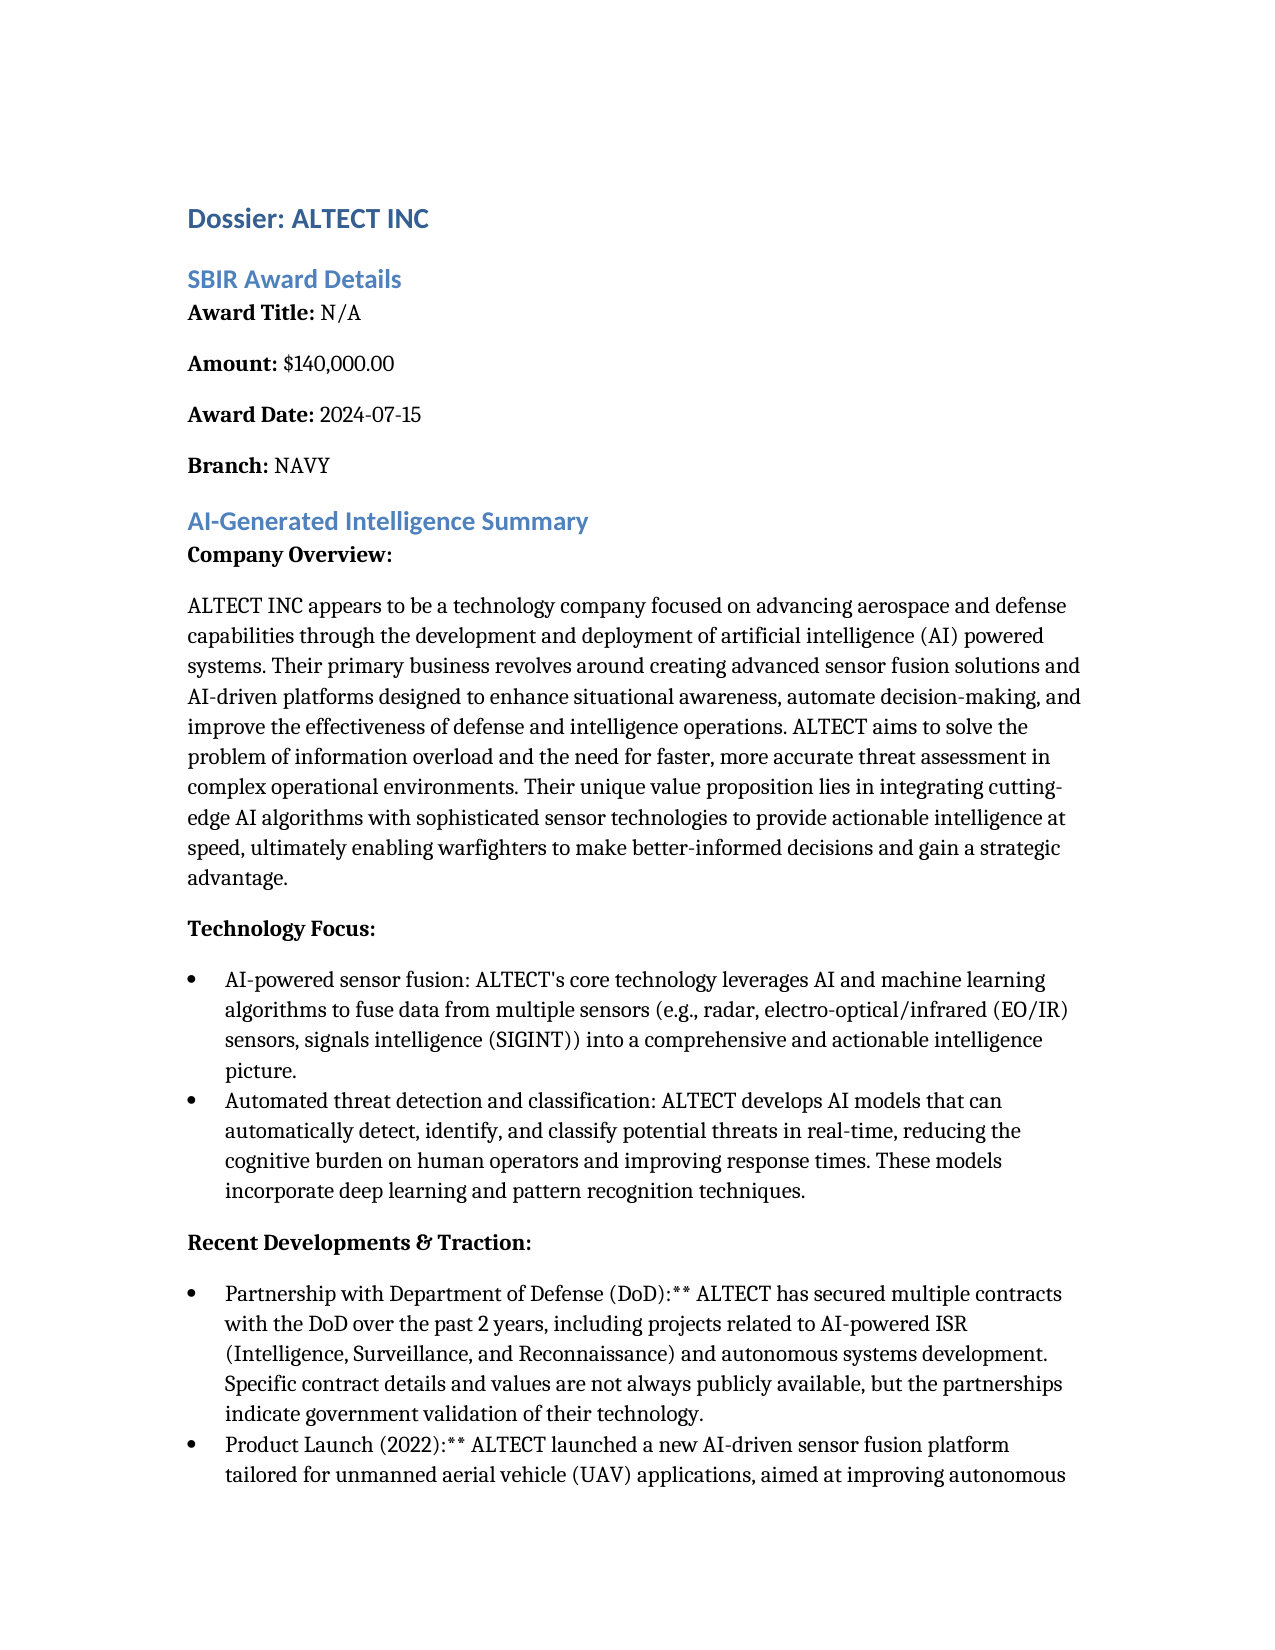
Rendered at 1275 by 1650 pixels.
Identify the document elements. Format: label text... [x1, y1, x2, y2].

text ALTECT INC appears to be a technology company focused on advancing aerospace and defense capabilities through the development and deployment of artificial intelligence (AI) powered systems. Their primary business revolves around creating advanced sensor fusion solutions and AI-driven platforms designed to enhance situational awareness, automate decision-making, and improve the effectiveness of defense and intelligence operations. ALTECT aims to solve the problem of information overload and the need for faster, more accurate threat assessment in complex operational environments. Their unique value proposition lies in integrating cutting-edge AI algorithms with sophisticated sensor technologies to provide actionable intelligence at speed, ultimately enabling warfighters to make better-informed decisions and gain a strategic advantage. [187, 593, 1087, 891]
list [187, 1431, 1087, 1488]
subtitle Dossier: ALTECT INC [187, 200, 1087, 236]
text Technology Focus: [187, 916, 1087, 942]
text Recent Developments & Traction: [187, 1229, 1087, 1256]
list AI-powered sensor fusion: ALTECT's core technology leverages AI and machine learning algorithms to fuse data from multiple sensors (e.g., radar, electro-optical/infrared (EO/IR) sensors, signals intelligence (SIGINT)) into a comprehensive and actionable intelligence picture. [187, 967, 1087, 1084]
text Award Date: 2024-07-15 [187, 402, 1087, 428]
subtitle SBIR Award Details [187, 262, 1087, 295]
list Partnership with Department of Defense (DoD):** ALTECT has secured multiple contracts with the DoD over the past 2 years, including projects related to AI-powered ISR (Intelligence, Surveillance, and Reconnaissance) and autonomous systems development. Specific contract details and values are not always publicly available, but the partnerships indicate government validation of their technology. [187, 1280, 1087, 1427]
text Branch: NAVY [187, 453, 1087, 479]
text Company Overview: [187, 542, 1087, 568]
text Award Title: N/A [187, 300, 1087, 326]
subtitle AI-Generated Intelligence Summary [187, 504, 1087, 537]
list Automated threat detection and classification: ALTECT develops AI models that can automatically detect, identify, and classify potential threats in real-time, reducing the cognitive burden on human operators and improving response times. These models incorporate deep learning and pattern recognition techniques. [187, 1088, 1087, 1204]
text Amount: $140,000.00 [187, 351, 1087, 377]
